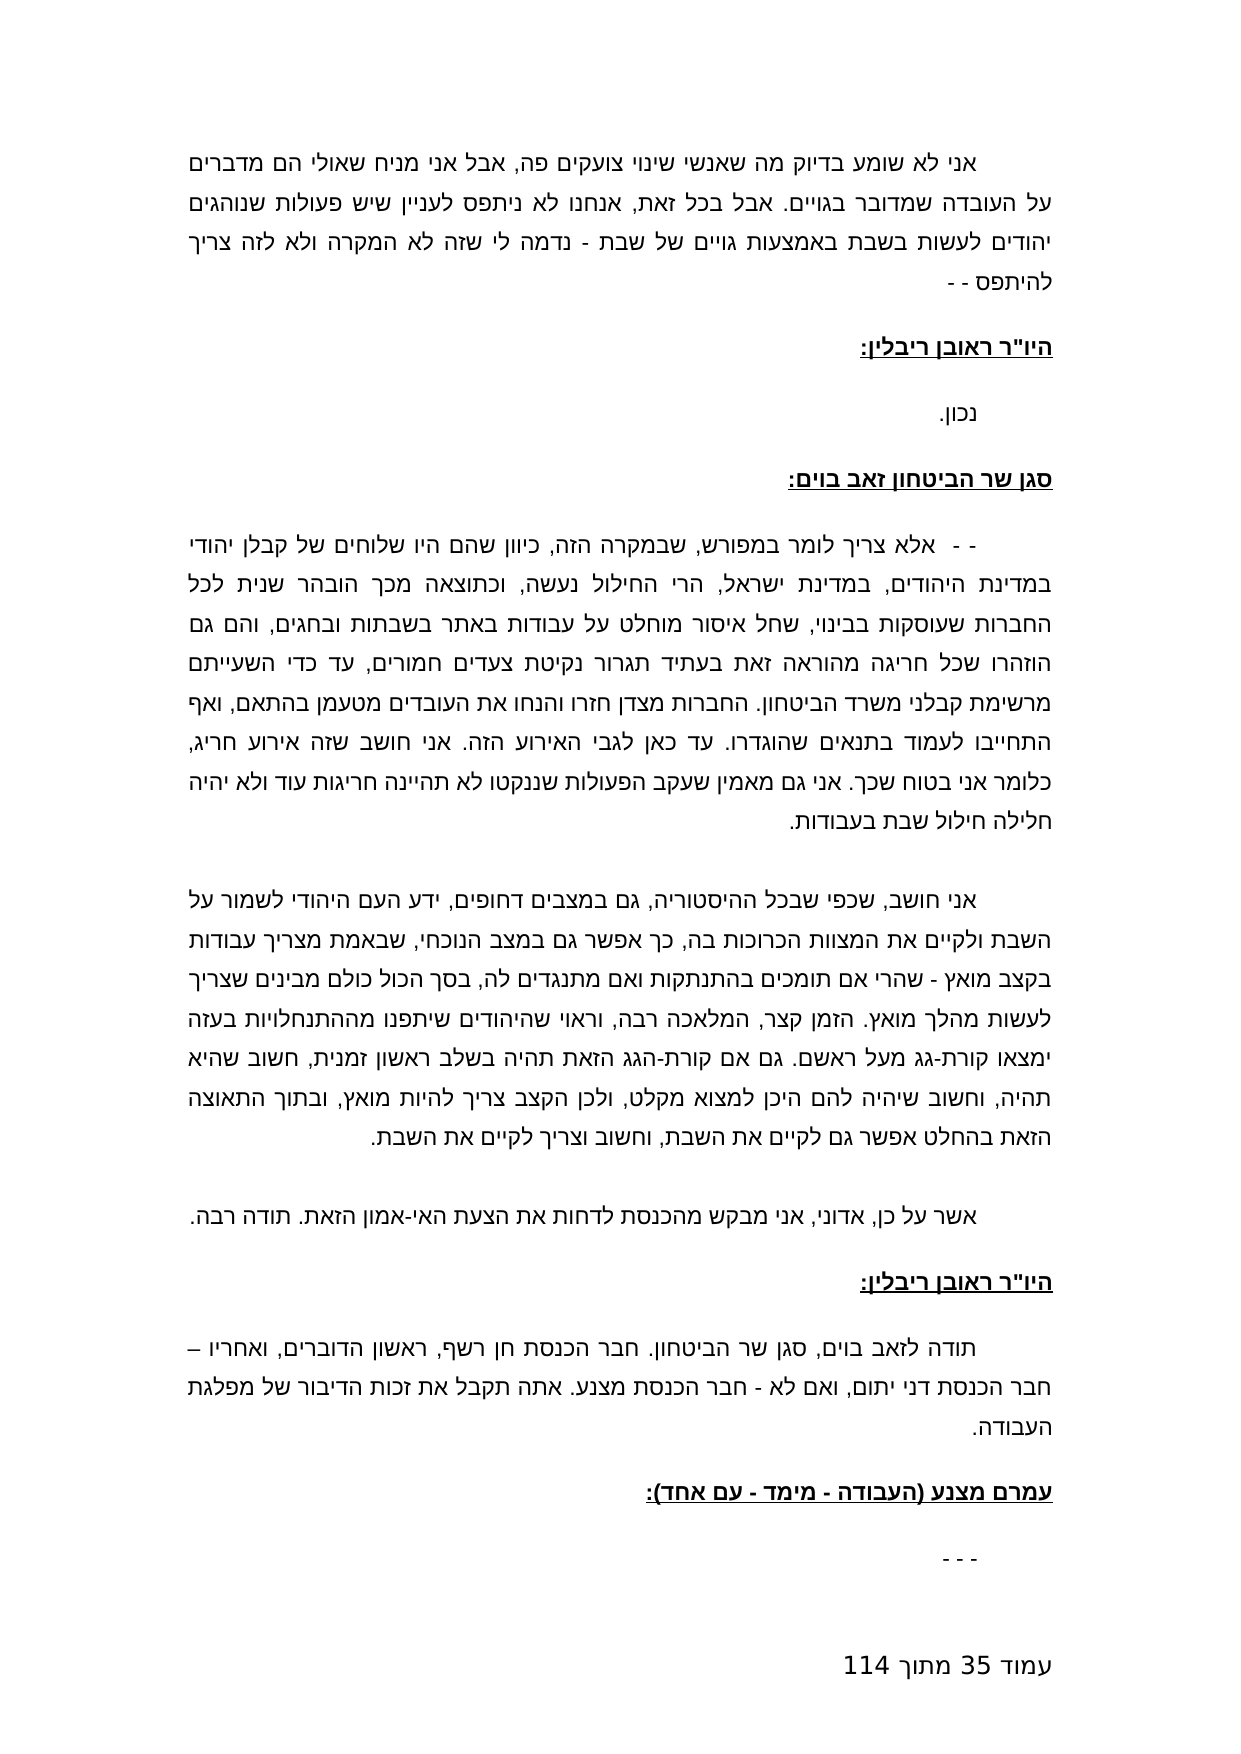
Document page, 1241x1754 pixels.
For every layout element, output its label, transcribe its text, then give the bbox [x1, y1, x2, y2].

text עמרם מצנע (העבודה - מימד - עם אחד): [187, 1453, 1053, 1506]
text - - אלא צריך לומר במפורש, שבמקרה הזה, כיוון שהם היו שלוחים של קבלן יהודי במדינת היהודים, במדינת ישראל, הרי החילול נעשה, וכתוצאה מכך הובהר שנית לכל החברות שעוסקות בבינוי, שחל איסור מוחלט על עבודות באתר בשבתות ובחגים, והם גם הוזהרו שכל חריגה מהוראה זאת בעתיד תגרור נקיטת צעדים חמורים, עד כדי השעייתם מרשימת קבלני משרד הביטחון. החברות מצדן חזרו והנחו את העובדים מטעמן בהתאם, ואף התחייבו לעמוד בתנאים שהוגדרו. עד כאן לגבי האירוע הזה. אני חושב שזה אירוע חריג, כלומר אני בטוח שכך. אני גם מאמין שעקב הפעולות שננקטו לא תהיינה חריגות עוד ולא יהיה חלילה חילול שבת בעבודות. [187, 532, 1053, 834]
text תודה לזאב בוים, סגן שר הביטחון. חבר הכנסת חן רשף, ראשון הדוברים, ואחריו – חבר הכנסת דני יתום, ואם לא - חבר הכנסת מצנע. אתה תקבל את זכות הדיבור של מפלגת העבודה. [187, 1334, 1053, 1440]
text היו"ר ראובן ריבלין: [187, 308, 1053, 361]
text סגן שר הביטחון זאב בוים: [187, 439, 1053, 492]
text נכון. [187, 400, 1053, 426]
text אני לא שומע בדיוק מה שאנשי שינוי צועקים פה, אבל אני מניח שאולי הם מדברים על העובדה שמדובר בגויים. אבל בכל זאת, אנחנו לא ניתפס לעניין שיש פעולות שנוהגים יהודים לעשות בשבת באמצעות גויים של שבת - נדמה לי שזה לא המקרה ולא לזה צריך להיתפס - - [187, 150, 1053, 295]
text - - - [187, 1545, 1053, 1572]
text אשר על כן, אדוני, אני מבקש מהכנסת לדחות את הצעת האי-אמון הזאת. תודה רבה. [187, 1203, 1053, 1229]
text אני חושב, שכפי שבכל ההיסטוריה, גם במצבים דחופים, ידע העם היהודי לשמור על השבת ולקיים את המצוות הכרוכות בה, כך אפשר גם במצב הנוכחי, שבאמת מצריך עבודות בקצב מואץ - שהרי אם תומכים בהתנתקות ואם מתנגדים לה, בסך הכול כולם מבינים שצריך לעשות מהלך מואץ. הזמן קצר, המלאכה רבה, וראוי שהיהודים שיתפנו מההתנחלויות בעזה ימצאו קורת-גג מעל ראשם. גם אם קורת-הגג הזאת תהיה בשלב ראשון זמנית, חשוב שהיא תהיה, וחשוב שיהיה להם היכן למצוא מקלט, ולכן הקצב צריך להיות מואץ, ובתוך התאוצה הזאת בהחלט אפשר גם לקיים את השבת, וחשוב וצריך לקיים את השבת. [187, 887, 1053, 1150]
text היו"ר ראובן ריבלין: [187, 1242, 1053, 1295]
